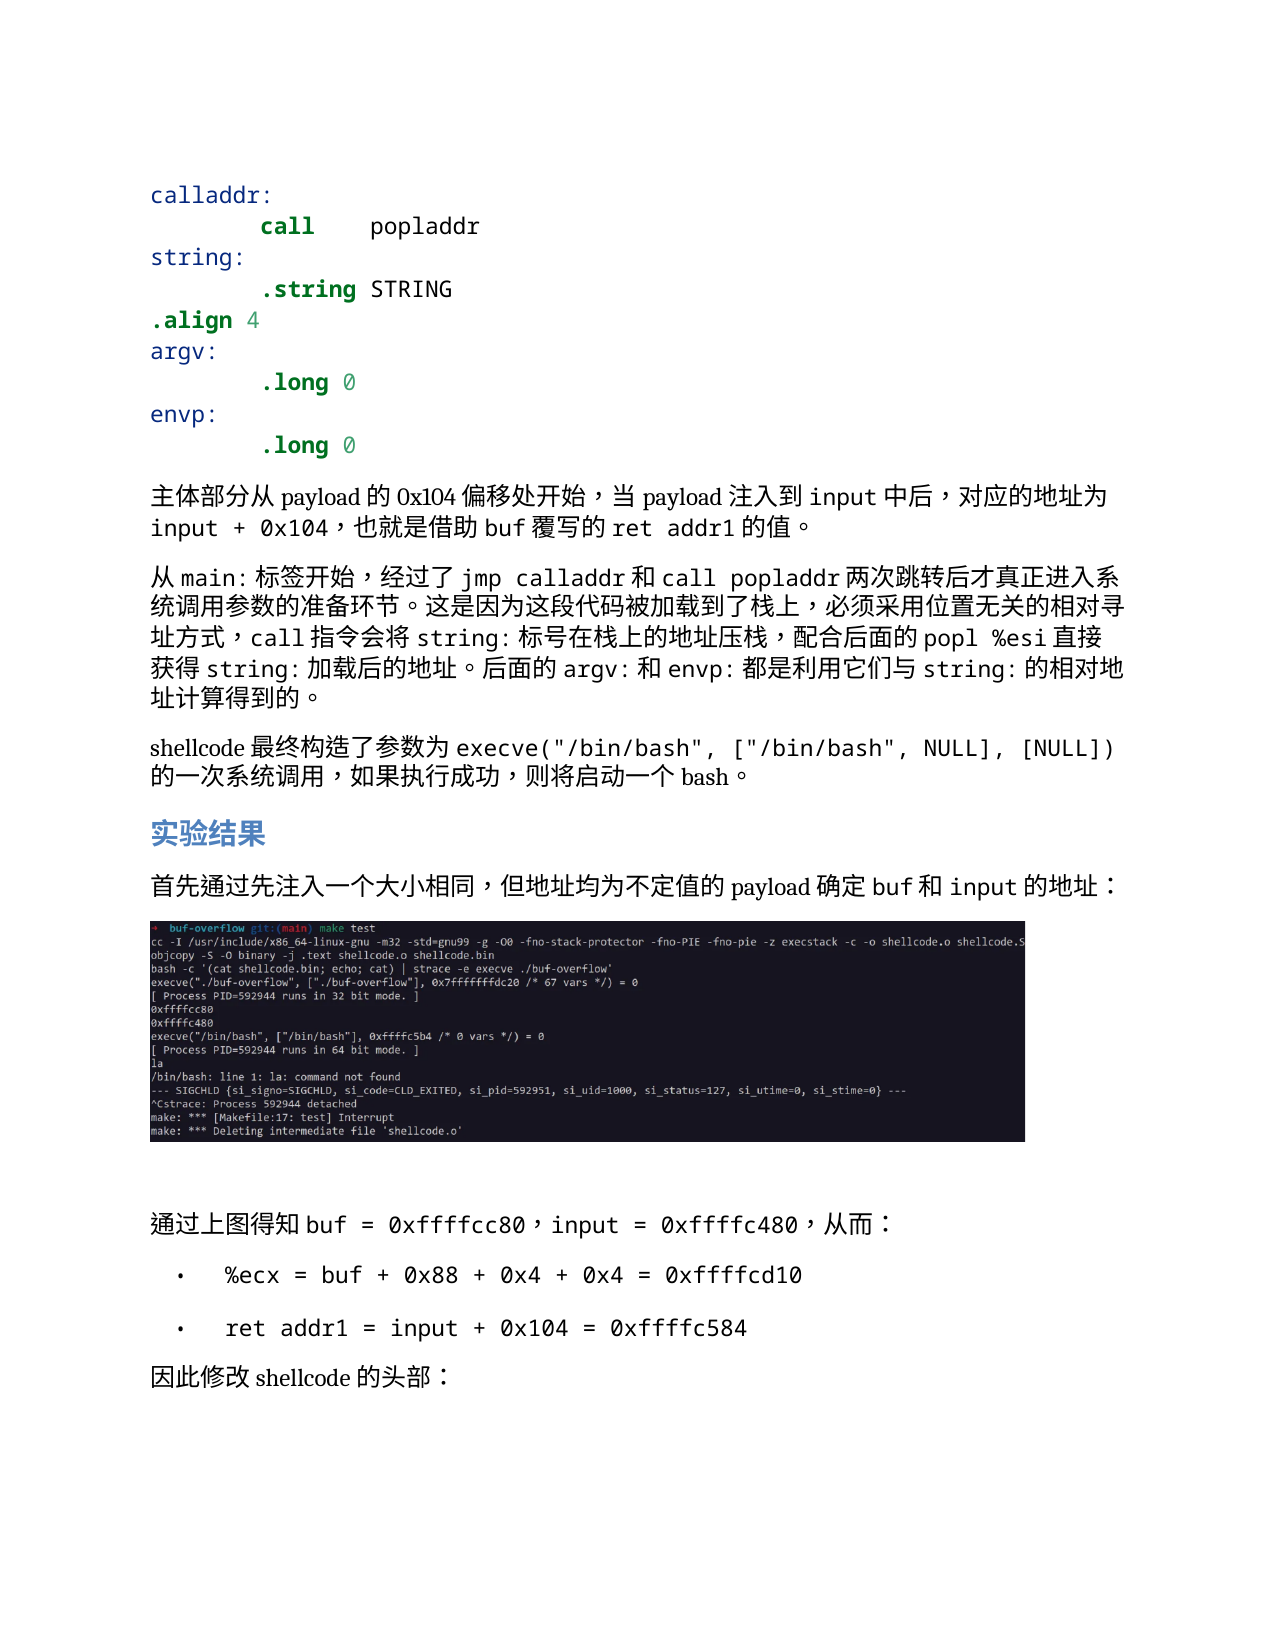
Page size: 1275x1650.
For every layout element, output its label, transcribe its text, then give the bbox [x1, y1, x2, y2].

text 首先通过先注入一个大小相同，但地址均为不定值的 payload 确定 buf 和 input 的地址： [150, 871, 1125, 903]
text 主体部分从 payload 的 0x104 偏移处开始，当 payload 注入到 input 中后，对应的地址为 input + 0x104，也就是借助 buf 覆写的 ret addr1 的值。 [150, 481, 1125, 543]
text 从 main: 标签开始，经过了 jmp calladdr 和 call popladdr 两次跳转后才真正进入系统调用参数的准备环节。这是因为这段代码被加载到了栈上，必须采用位置无关的相对寻址方式，call 指令会将 string: 标号在栈上的地址压栈，配合后面的 popl %esi 直接获得 string: 加载后的地址。后面的 argv: 和 envp: 都是利用它们与 string: 的相对地址计算得到的。 [150, 562, 1125, 713]
list %ecx = buf + 0x88 + 0x4 + 0x4 = 0xffffcd10 [175, 1259, 1125, 1291]
subtitle 实验结果 [150, 813, 1125, 853]
text 因此修改 shellcode 的头部： [150, 1364, 1125, 1392]
picture [150, 921, 1025, 1142]
text 通过上图得知 buf = 0xffffcc80，input = 0xffffc480，从而： [150, 1209, 1125, 1241]
list ret addr1 = input + 0x104 = 0xffffc584 [175, 1312, 1125, 1343]
text shellcode 最终构造了参数为 execve("/bin/bash", ["/bin/bash", NULL], [NULL]) 的一次系统调用，如果执行成功，则将启动一个 bash。 [150, 732, 1125, 792]
